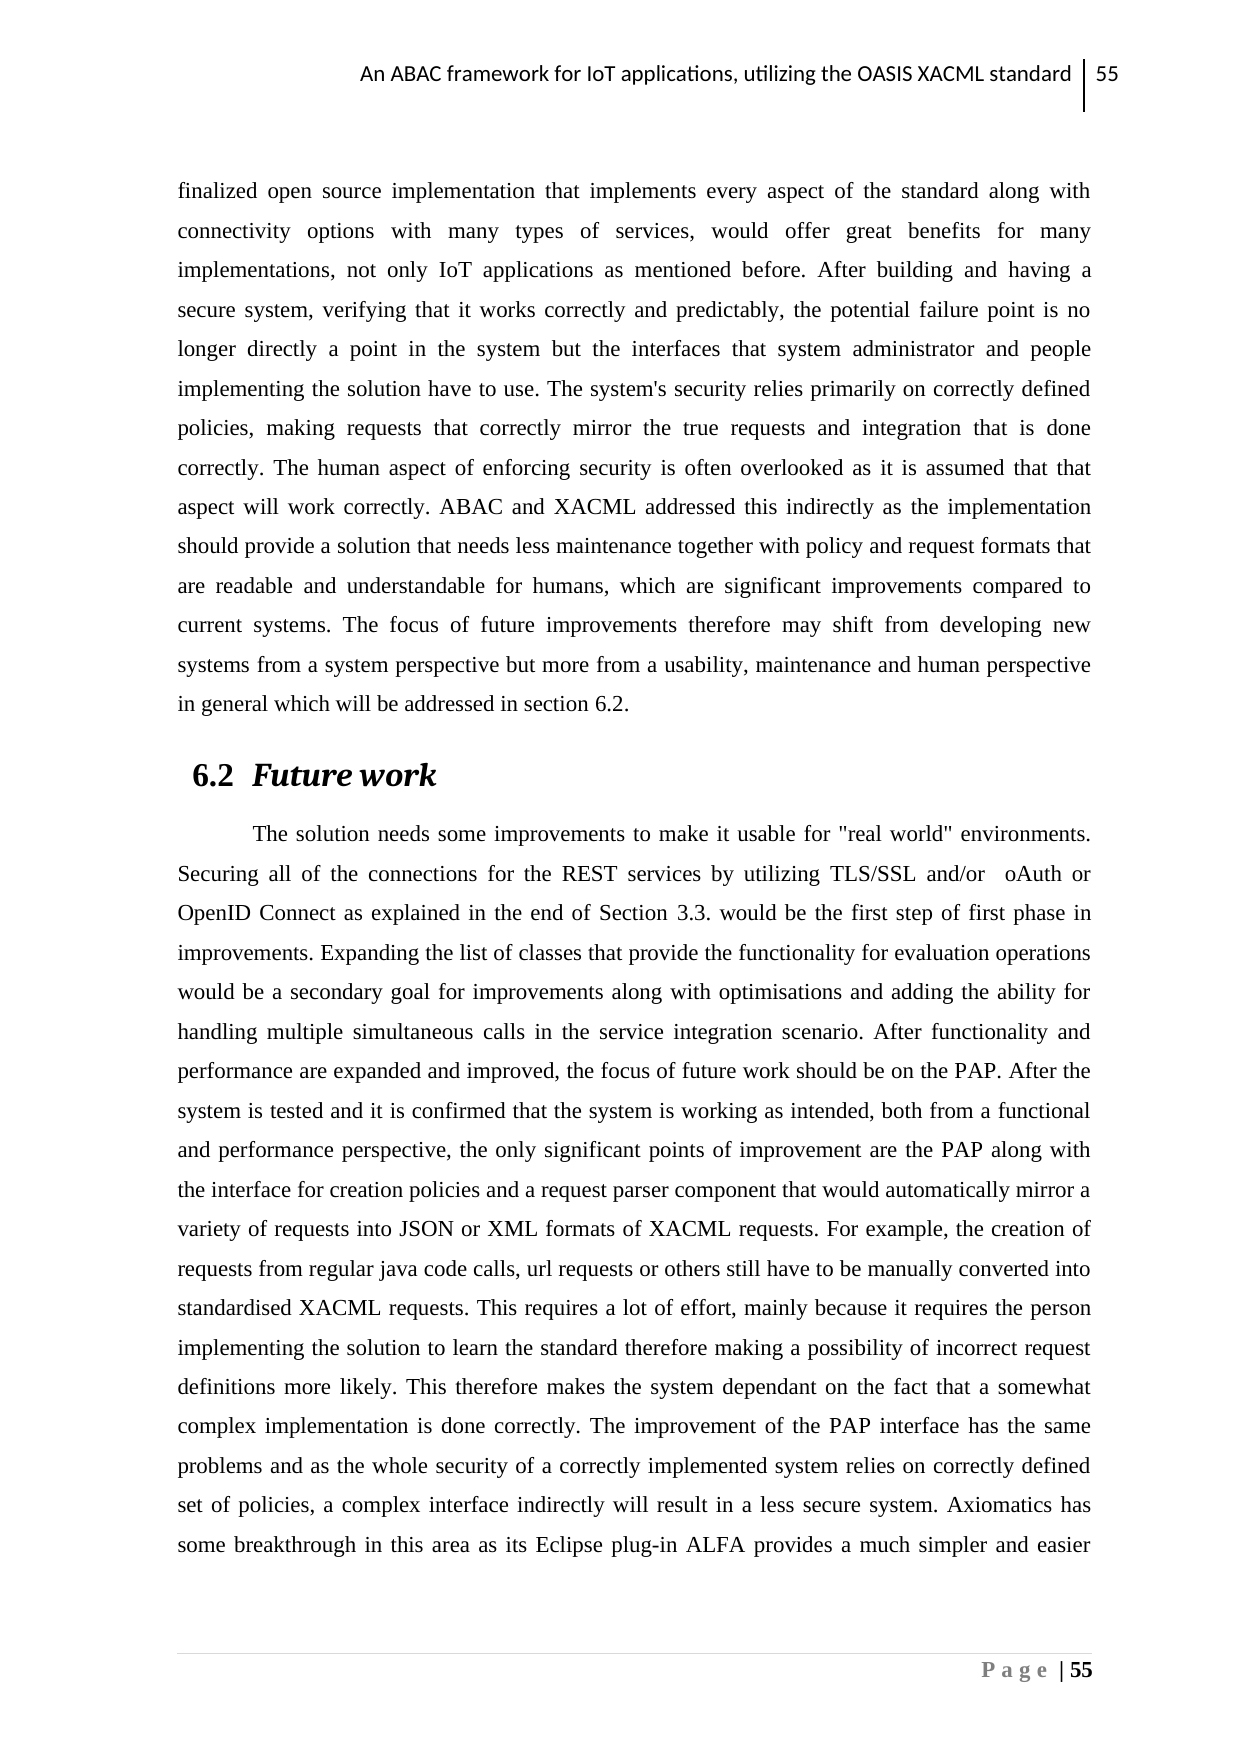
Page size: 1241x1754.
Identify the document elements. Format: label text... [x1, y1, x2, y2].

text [177, 820, 1092, 1557]
subtitle Future work [192, 755, 1092, 794]
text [177, 177, 1092, 717]
